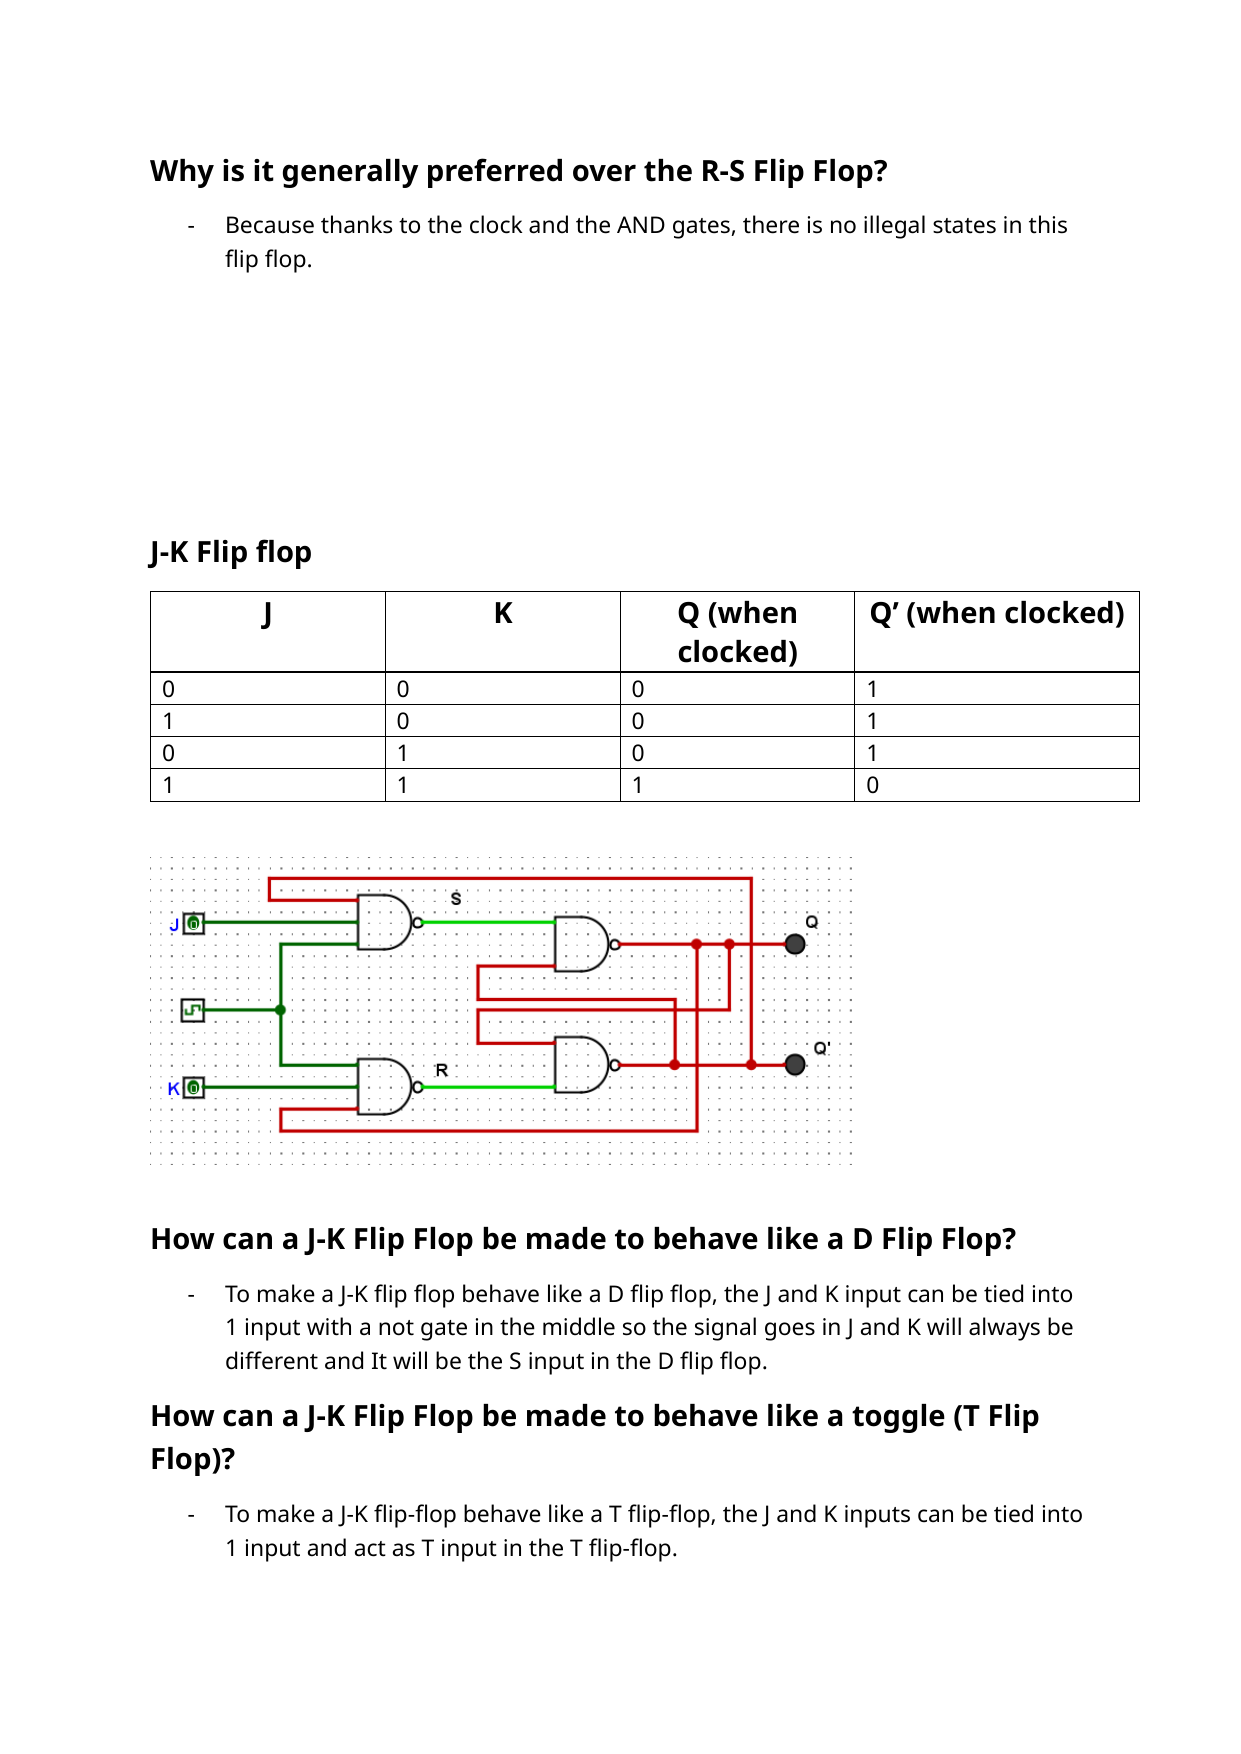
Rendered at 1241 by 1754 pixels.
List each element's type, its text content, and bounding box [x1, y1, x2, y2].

table_cell 0 [621, 705, 854, 736]
text Why is it generally preferred over the R-S Flip Flop? [150, 150, 1090, 190]
table_cell 1 [386, 737, 620, 768]
text How can a J-K Flip Flop be made to behave like a toggle (T Flip Flop)? [150, 1395, 1090, 1478]
text J-K Flip flop [150, 532, 1090, 571]
table_cell 0 [386, 705, 620, 736]
table_cell 0 [621, 737, 854, 768]
table_cell 1 [621, 769, 854, 801]
table_cell 1 [855, 673, 1139, 704]
table_cell 0 [151, 737, 385, 768]
table_cell 1 [855, 705, 1139, 736]
list To make a J-K flip-flop behave like a T flip-flop, the J and K inputs can be tied into 1 input and act as T input in the T flip-flop. [187, 1498, 1090, 1563]
list Because thanks to the clock and the AND gates, there is no illegal states in this flip flop. [187, 209, 1090, 274]
picture [150, 857, 853, 1165]
table_cell 0 [855, 769, 1139, 801]
table_cell 1 [855, 737, 1139, 768]
table_cell 0 [151, 673, 385, 704]
table_header J [151, 592, 385, 671]
table_header Q (when clocked) [621, 592, 854, 671]
table_cell 1 [151, 769, 385, 801]
table_cell 1 [386, 769, 620, 801]
table_header Q’ (when clocked) [855, 592, 1139, 671]
table_header K [386, 592, 620, 671]
list To make a J-K flip flop behave like a D flip flop, the J and K input can be tied into 1 input with a not gate in the middle so the signal goes in J and K will always be different and It will be the S input in the D flip flop. [187, 1277, 1090, 1376]
text How can a J-K Flip Flop be made to behave like a D Flip Flop? [150, 1218, 1090, 1258]
table_cell 0 [621, 673, 854, 704]
table_cell 1 [151, 705, 385, 736]
table_cell 0 [386, 673, 620, 704]
